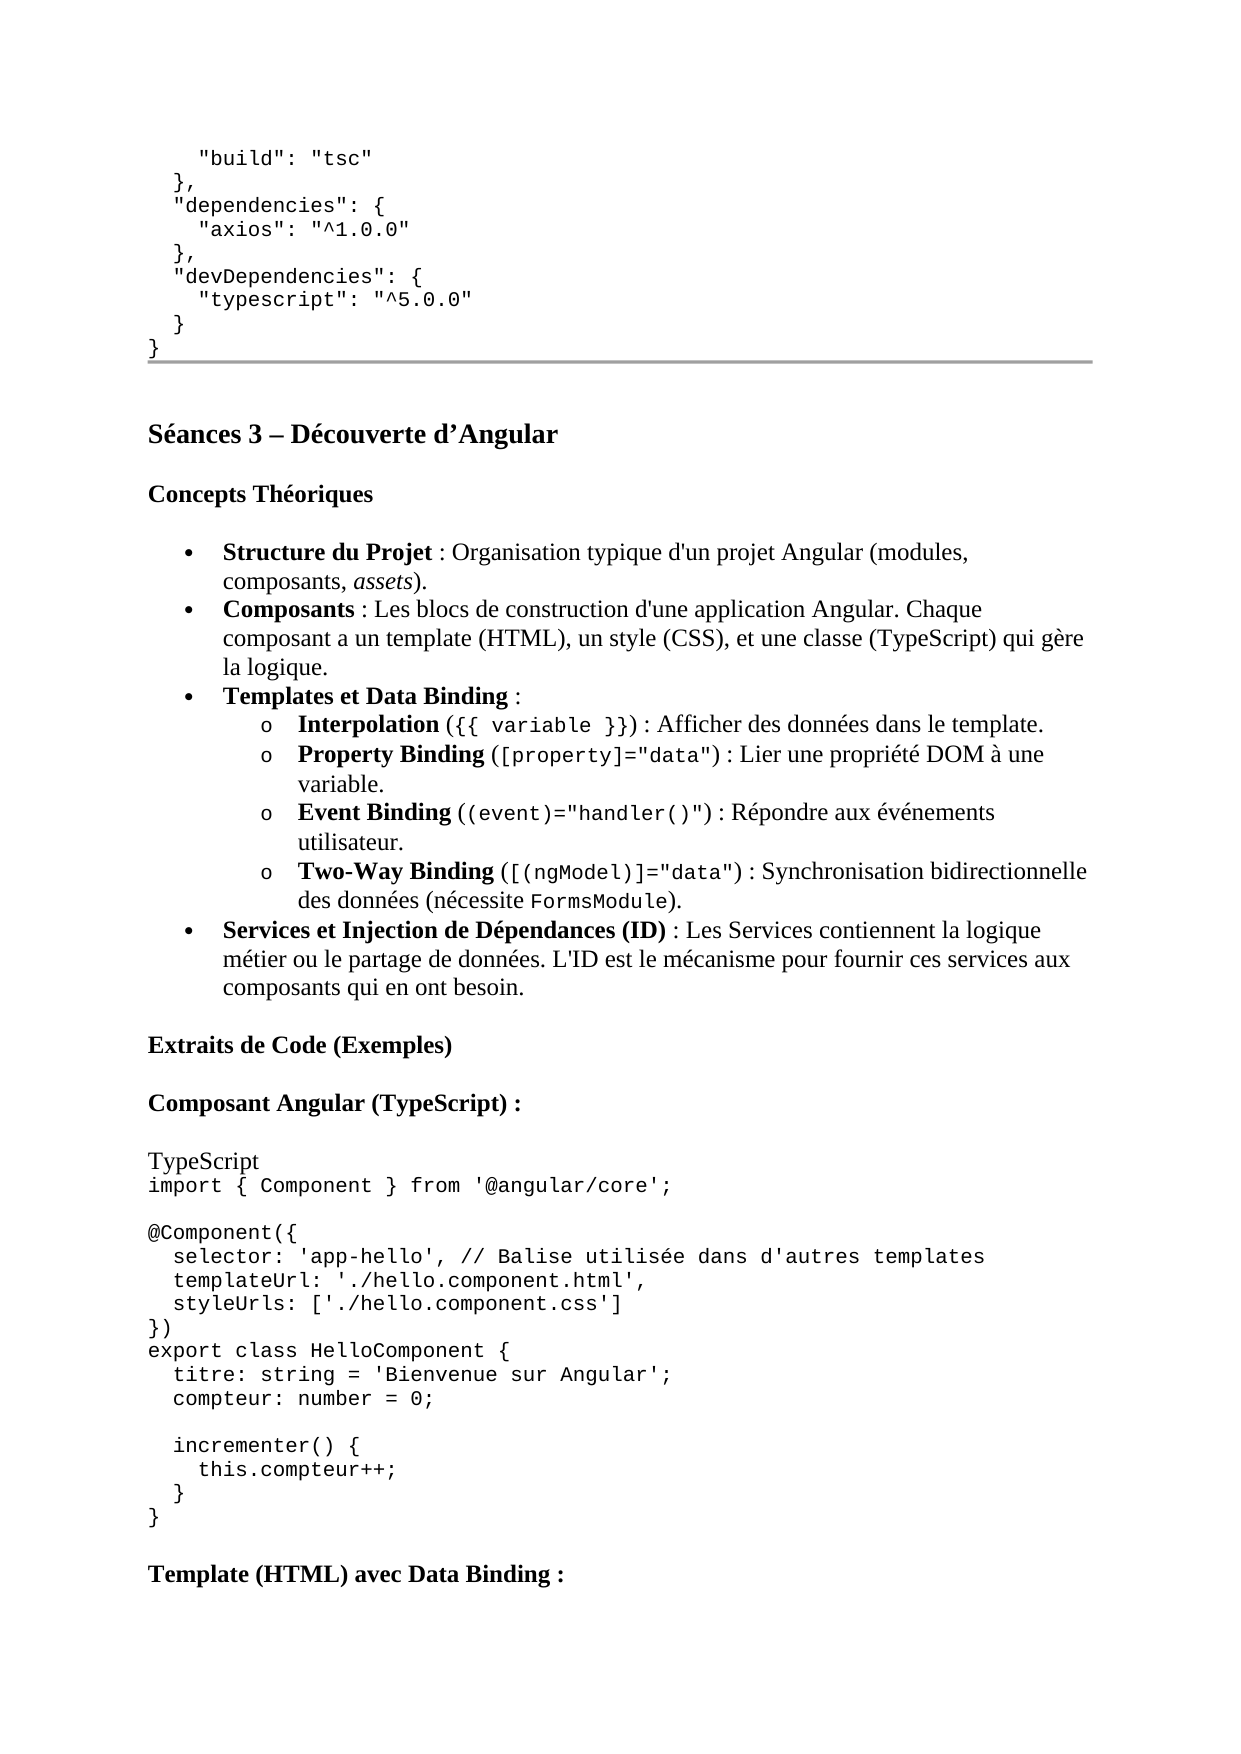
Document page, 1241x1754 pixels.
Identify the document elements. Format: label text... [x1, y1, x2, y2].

text } [148, 313, 1093, 337]
text "axios": "^1.0.0" [148, 218, 1093, 242]
list Property Binding ([property]="data") : Lier une propriété DOM à une variable. [260, 739, 1093, 797]
text Composant Angular (TypeScript) : [148, 1088, 1093, 1117]
list Two-Way Binding ([(ngModel)]="data") : Synchronisation bidirectionnelle des données (nécessite FormsModule). [260, 856, 1093, 915]
text selector: 'app-hello', // Balise utilisée dans d'autres templates [148, 1246, 1093, 1269]
text } [148, 1482, 1093, 1506]
text "devDependencies": { [148, 266, 1093, 289]
list Templates et Data Binding : [185, 681, 1093, 709]
text export class HelloComponent { [148, 1341, 1093, 1364]
text "typescript": "^5.0.0" [148, 289, 1093, 313]
text import { Component } from '@angular/core'; [148, 1175, 1093, 1199]
text incrementer() { [148, 1435, 1093, 1459]
list Composants : Les blocs de construction d'une application Angular. Chaque composant a un template (HTML), un style (CSS), et une classe (TypeScript) qui gère la logique. [185, 594, 1093, 681]
text } [148, 1506, 1093, 1530]
text }) [148, 1317, 1093, 1341]
text @Component({ [148, 1222, 1093, 1246]
text this.compteur++; [148, 1459, 1093, 1482]
text Template (HTML) avec Data Binding : [148, 1559, 1093, 1588]
text }, [148, 242, 1093, 266]
text Extraits de Code (Exemples) [148, 1030, 1093, 1059]
text titre: string = 'Bienvenue sur Angular'; [148, 1364, 1093, 1388]
text Concepts Théoriques [148, 479, 1093, 508]
text "dependencies": { [148, 195, 1093, 218]
text } [148, 337, 1093, 360]
list Structure du Projet : Organisation typique d'un projet Angular (modules, composants, assets). [185, 537, 1093, 594]
text Séances 3 – Découverte d’Angular [148, 418, 1093, 450]
text "build": "tsc" [148, 148, 1093, 171]
list Interpolation ({{ variable }}) : Afficher des données dans le template. [260, 709, 1093, 739]
text TypeScript [148, 1146, 1093, 1175]
list Services et Injection de Dépendances (ID) : Les Services contiennent la logique métier ou le partage de données. L'ID est le mécanisme pour fournir ces services aux composants qui en ont besoin. [185, 915, 1093, 1001]
text compteur: number = 0; [148, 1388, 1093, 1411]
text styleUrls: ['./hello.component.css'] [148, 1293, 1093, 1317]
list Event Binding ((event)="handler()") : Répondre aux événements utilisateur. [260, 797, 1093, 856]
text }, [148, 171, 1093, 195]
text templateUrl: './hello.component.html', [148, 1269, 1093, 1293]
